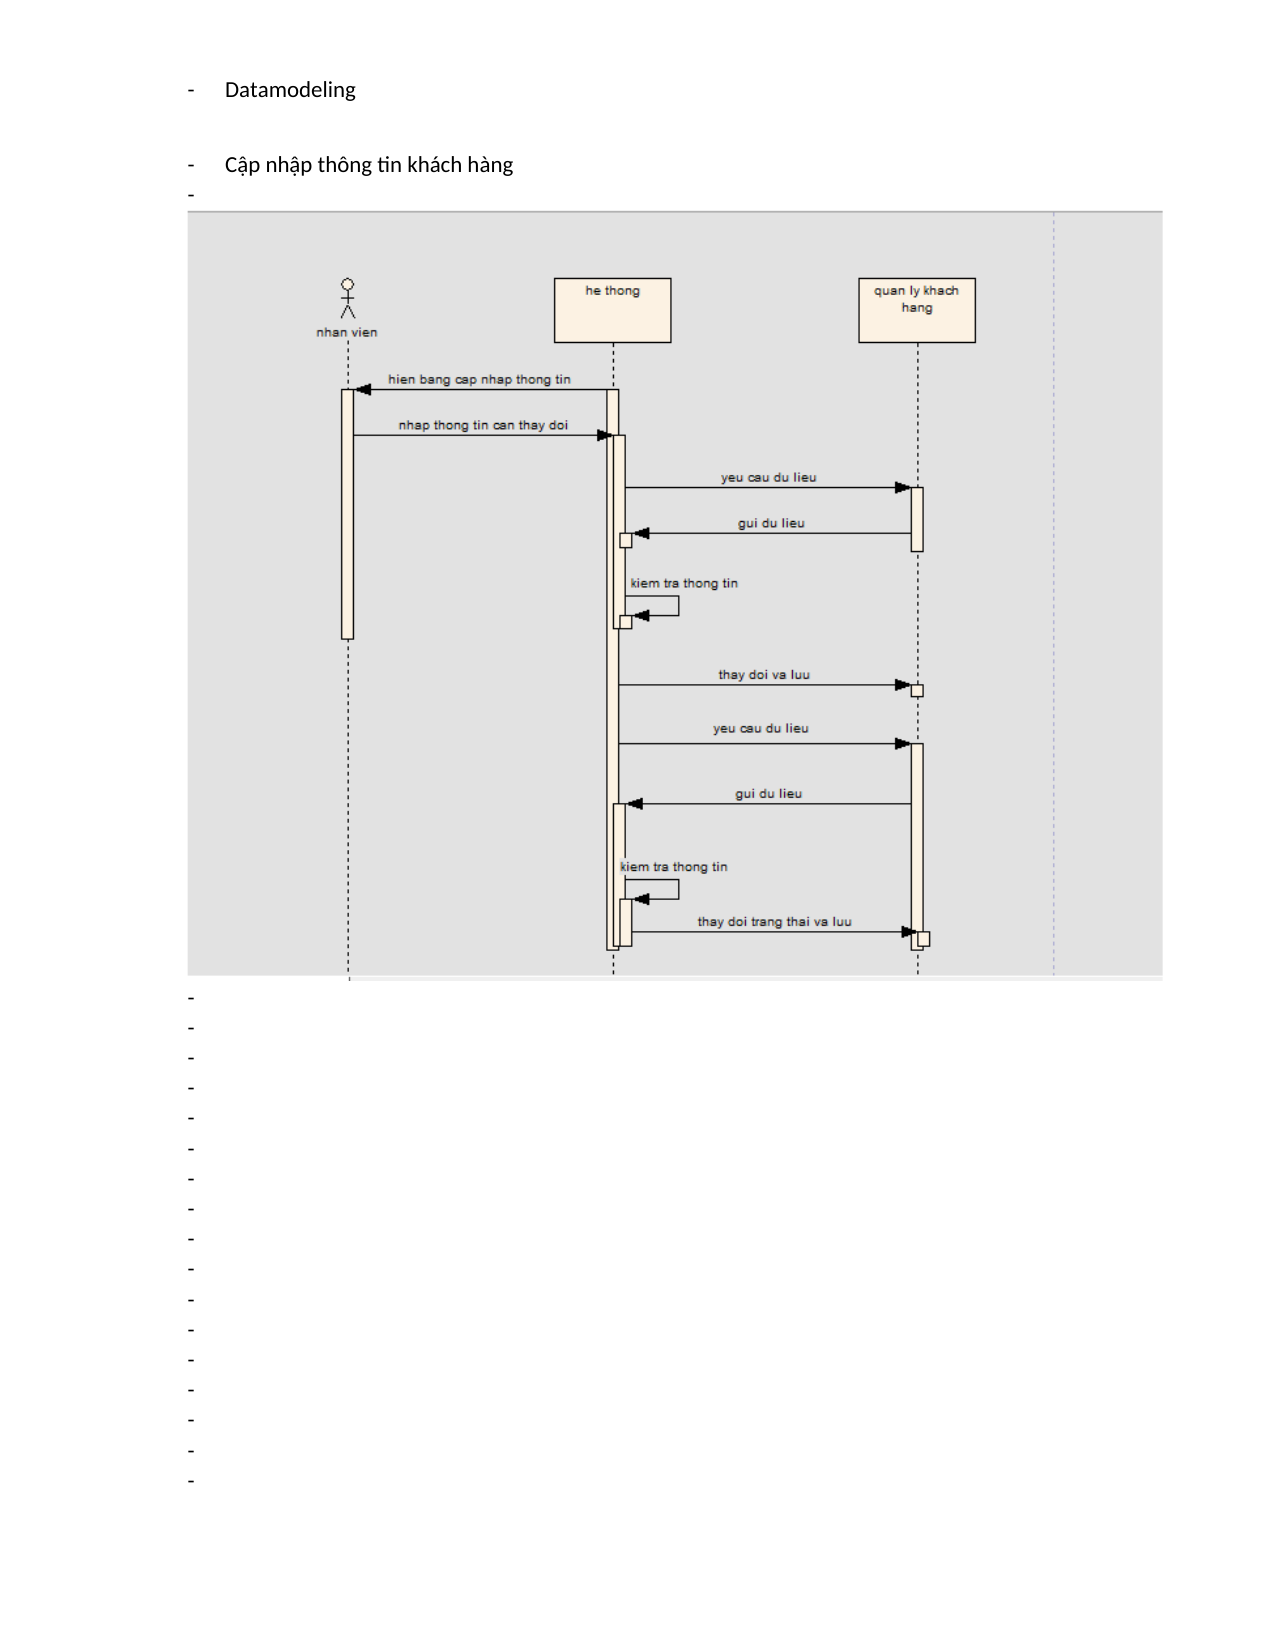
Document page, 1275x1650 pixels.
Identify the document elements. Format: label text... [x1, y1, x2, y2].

list Cập nhập thông tin khách hàng [187, 150, 1125, 178]
picture [187, 210, 1163, 981]
